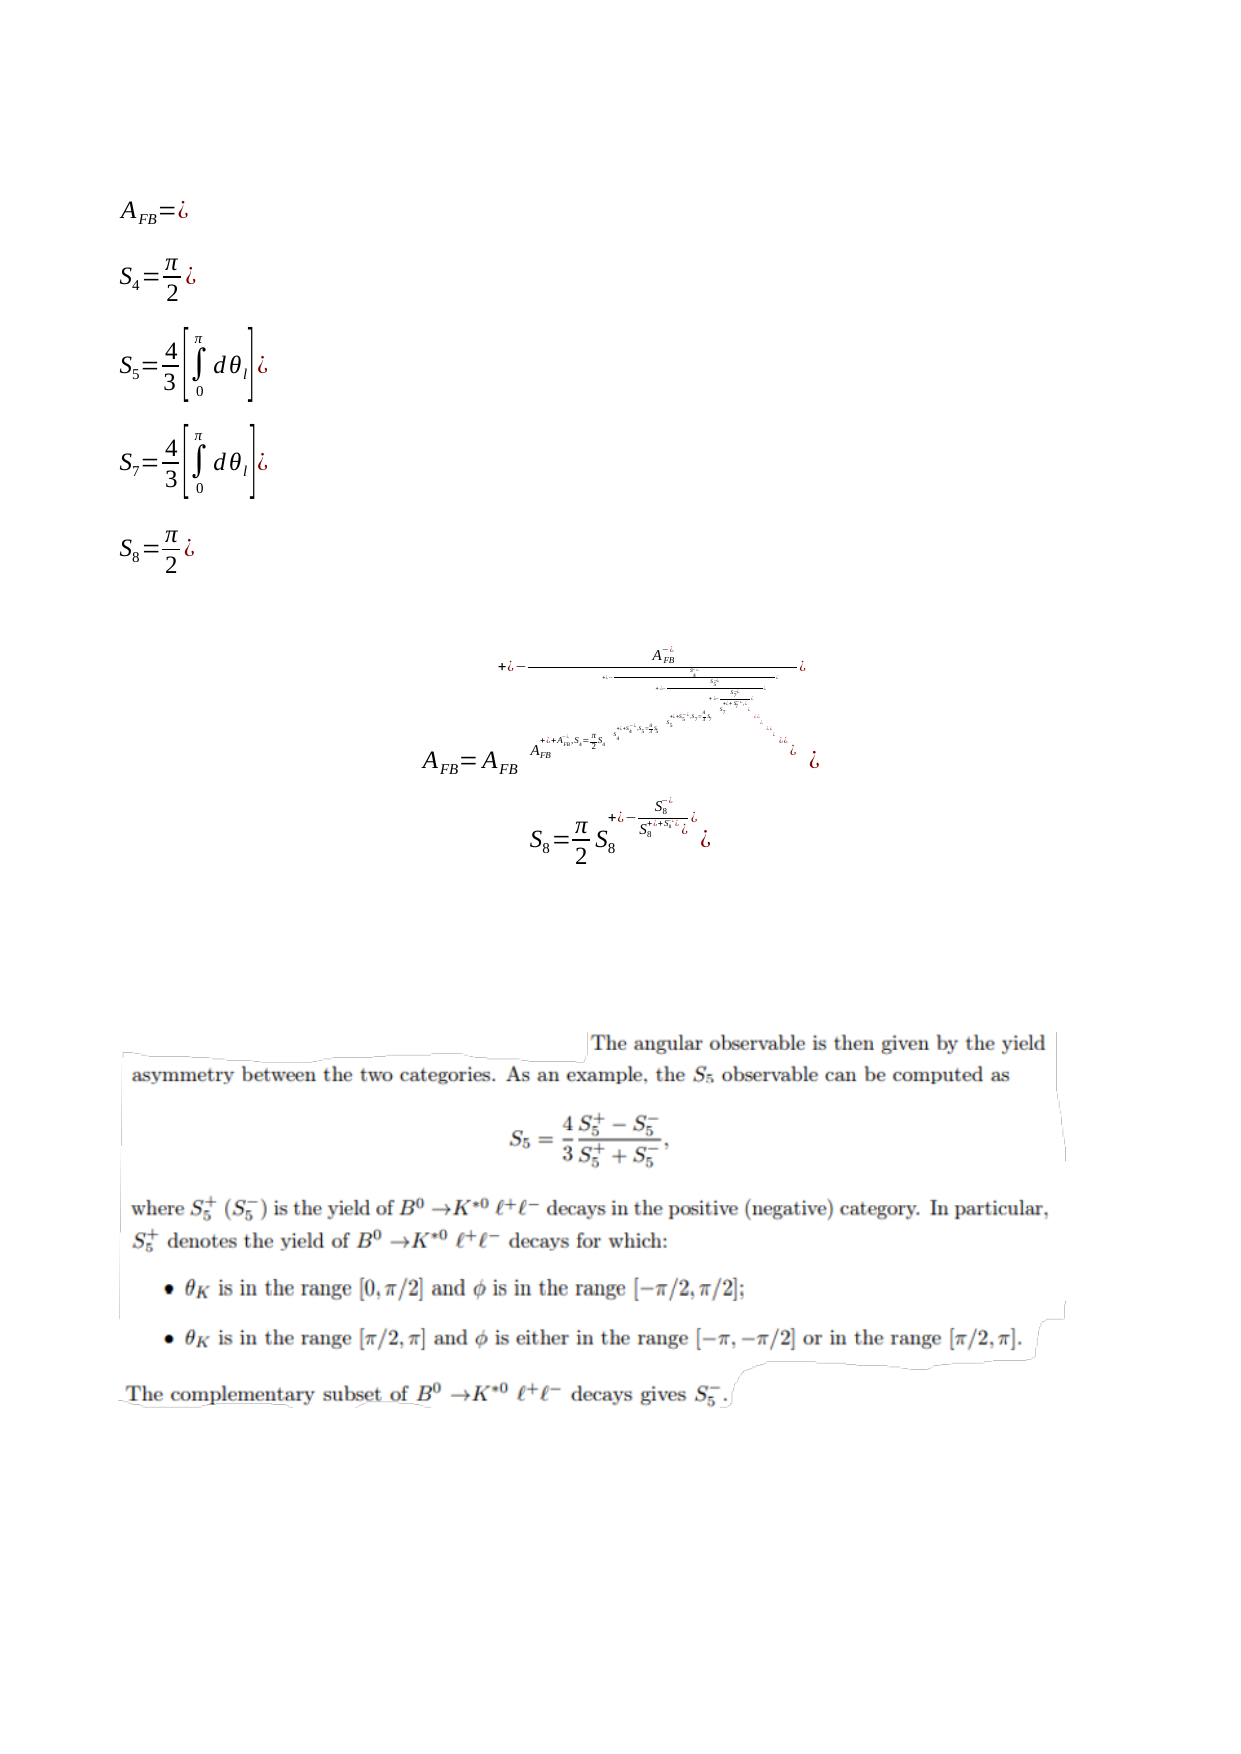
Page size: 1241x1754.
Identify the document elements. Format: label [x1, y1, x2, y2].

picture [118, 1032, 1067, 1408]
